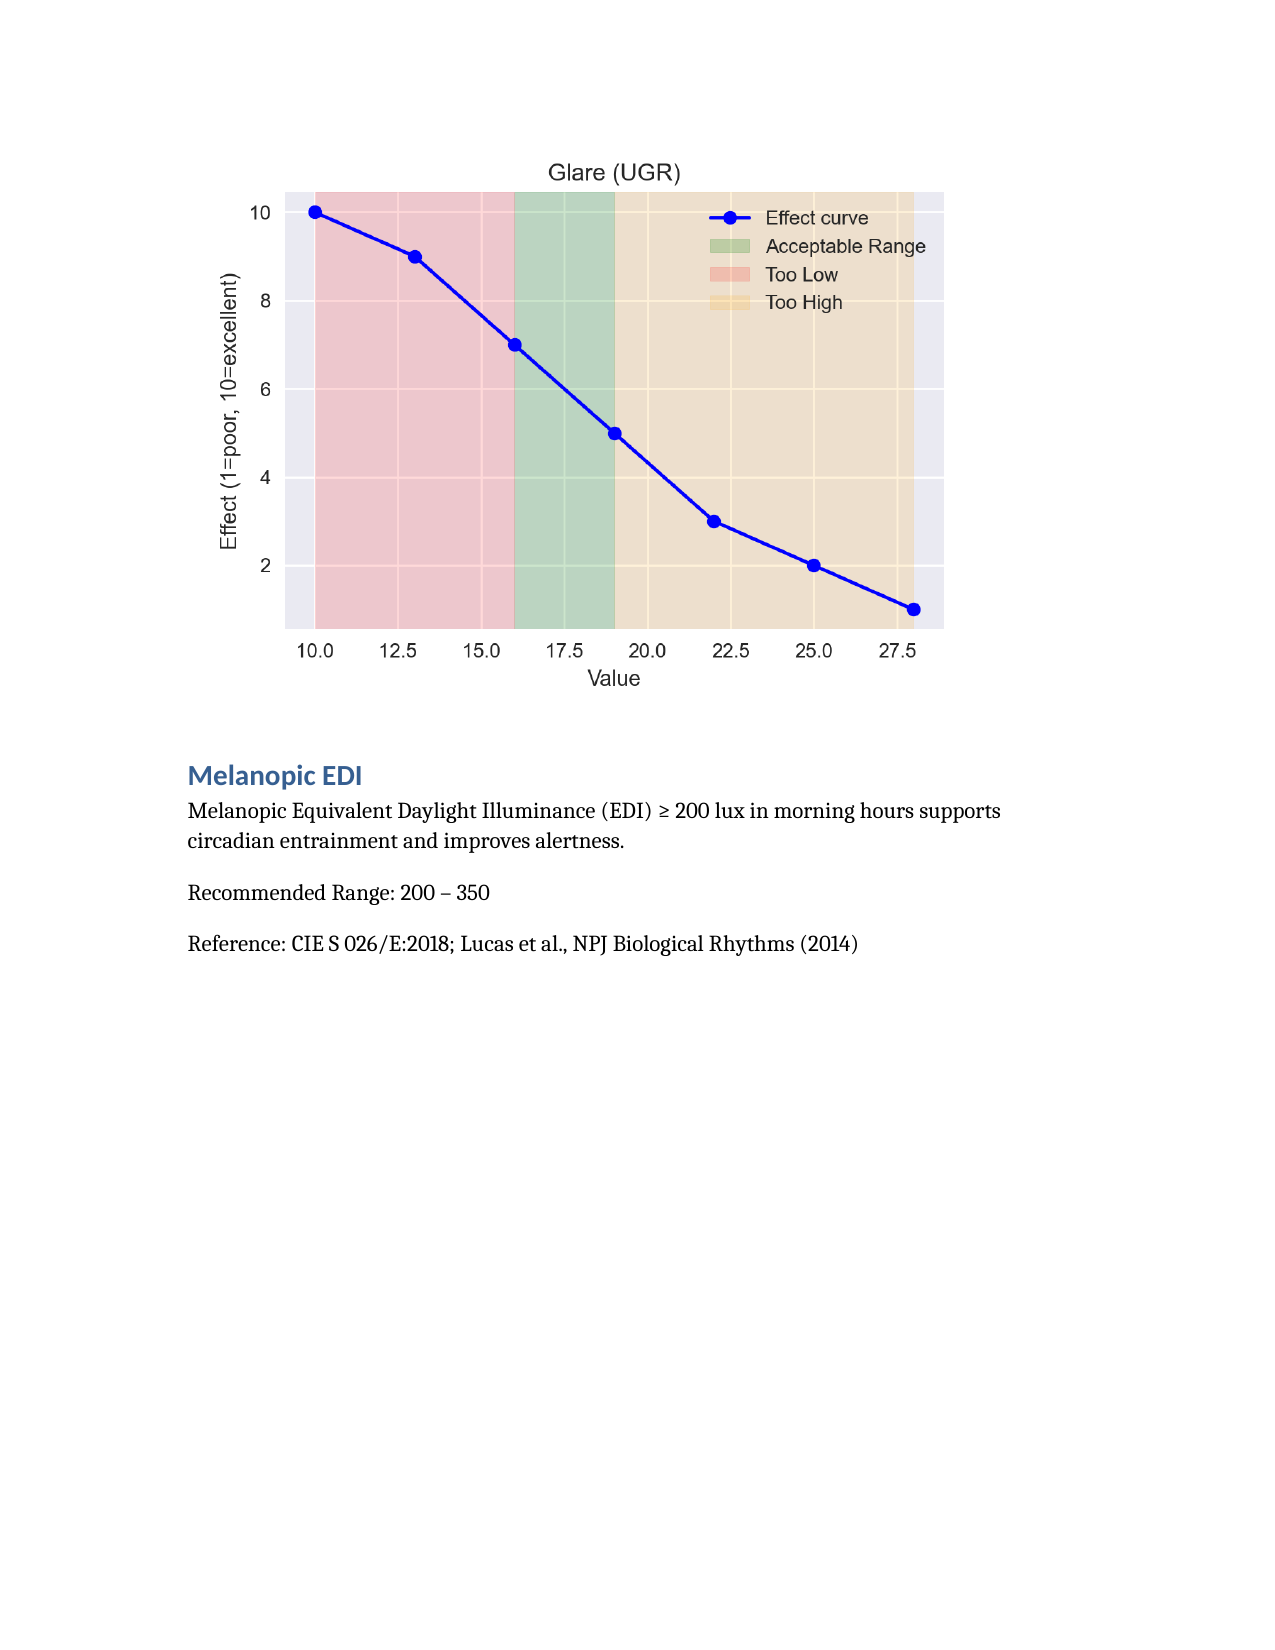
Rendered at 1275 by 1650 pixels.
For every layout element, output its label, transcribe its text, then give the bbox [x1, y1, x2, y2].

text Recommended Range: 200 – 350 [187, 879, 1087, 906]
picture [206, 150, 957, 704]
subtitle Melanopic EDI [187, 757, 1087, 793]
text Melanopic Equivalent Daylight Illuminance (EDI) ≥ 200 lux in morning hours supports circadian entrainment and improves alertness. [187, 798, 1087, 855]
text Reference: CIE S 026/E:2018; Lucas et al., NPJ Biological Rhythms (2014) [187, 930, 1087, 957]
